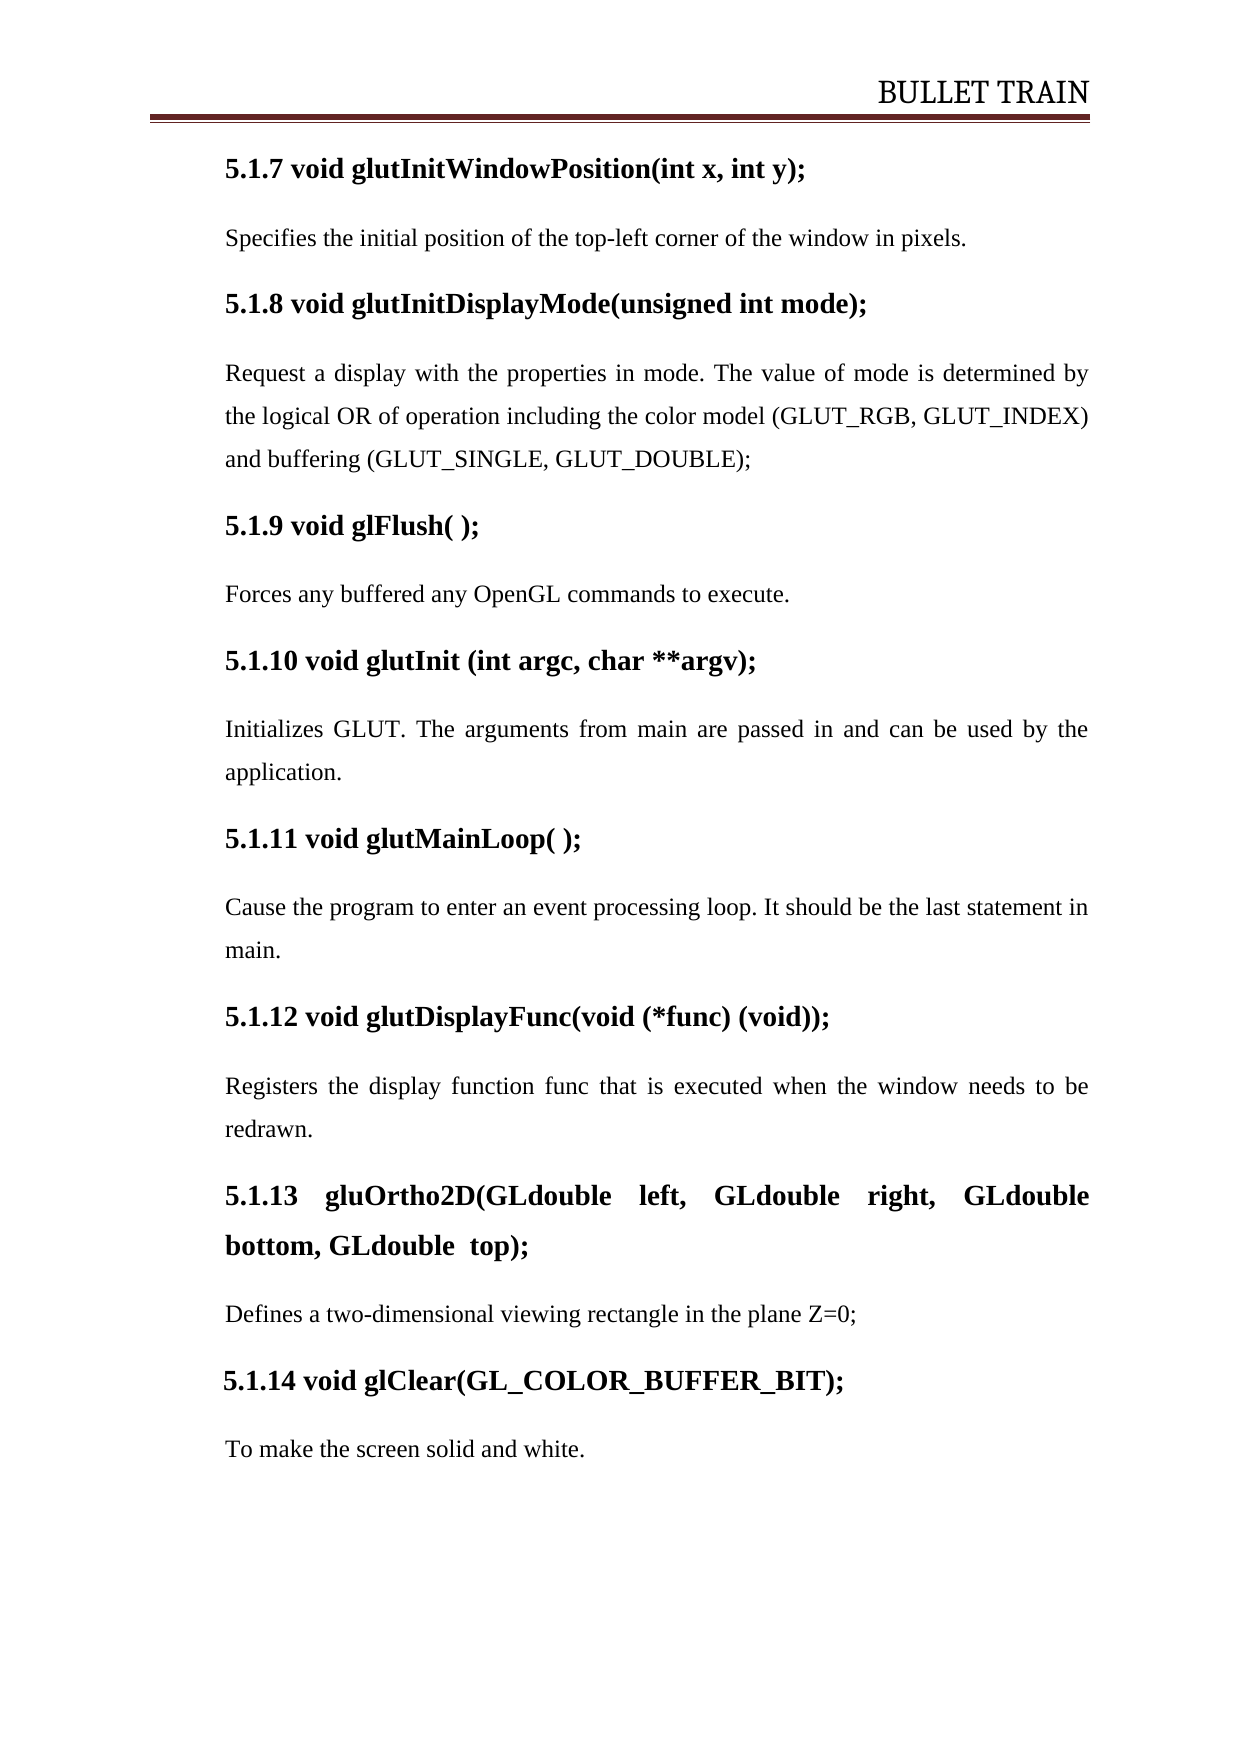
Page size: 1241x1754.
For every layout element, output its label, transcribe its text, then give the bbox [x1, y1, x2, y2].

text 5.1.11 void glutMainLoop( ); [150, 821, 1090, 855]
text 5.1.7 void glutInitWindowPosition(int x, int y); [150, 152, 1090, 185]
text Registers the display function func that is executed when the window needs to be redrawn. [225, 1071, 1090, 1143]
text Forces any buffered any OpenGL commands to execute. [150, 579, 1090, 608]
text Request a display with the properties in mode. The value of mode is determined by the logical OR of operation including the color model (GLUT_RGB, GLUT_INDEX) and buffering (GLUT_SINGLE, GLUT_DOUBLE); [225, 358, 1090, 473]
text Cause the program to enter an event processing loop. It should be the last statement in main. [225, 892, 1090, 964]
text 5.1.8 void glutInitDisplayMode(unsigned int mode); [150, 287, 1090, 320]
text Defines a two-dimensional viewing rectangle in the plane Z=0; [150, 1299, 1090, 1328]
text 5.1.14 void glClear(GL_COLOR_BUFFER_BIT); [150, 1363, 1090, 1397]
text Specifies the initial position of the top-left corner of the window in pixels. [150, 223, 1090, 251]
text 5.1.10 void glutInit (int argc, char **argv); [150, 643, 1090, 677]
text 5.1.13 gluOrtho2D(GLdouble left, GLdouble right, GLdouble bottom, GLdouble top); [225, 1178, 1090, 1262]
text 5.1.9 void glFlush( ); [150, 508, 1090, 542]
text Initializes GLUT. The arguments from main are passed in and can be used by the application. [225, 714, 1090, 786]
text To make the screen solid and white. [150, 1434, 1090, 1463]
text 5.1.12 void glutDisplayFunc(void (*func) (void)); [150, 999, 1090, 1033]
